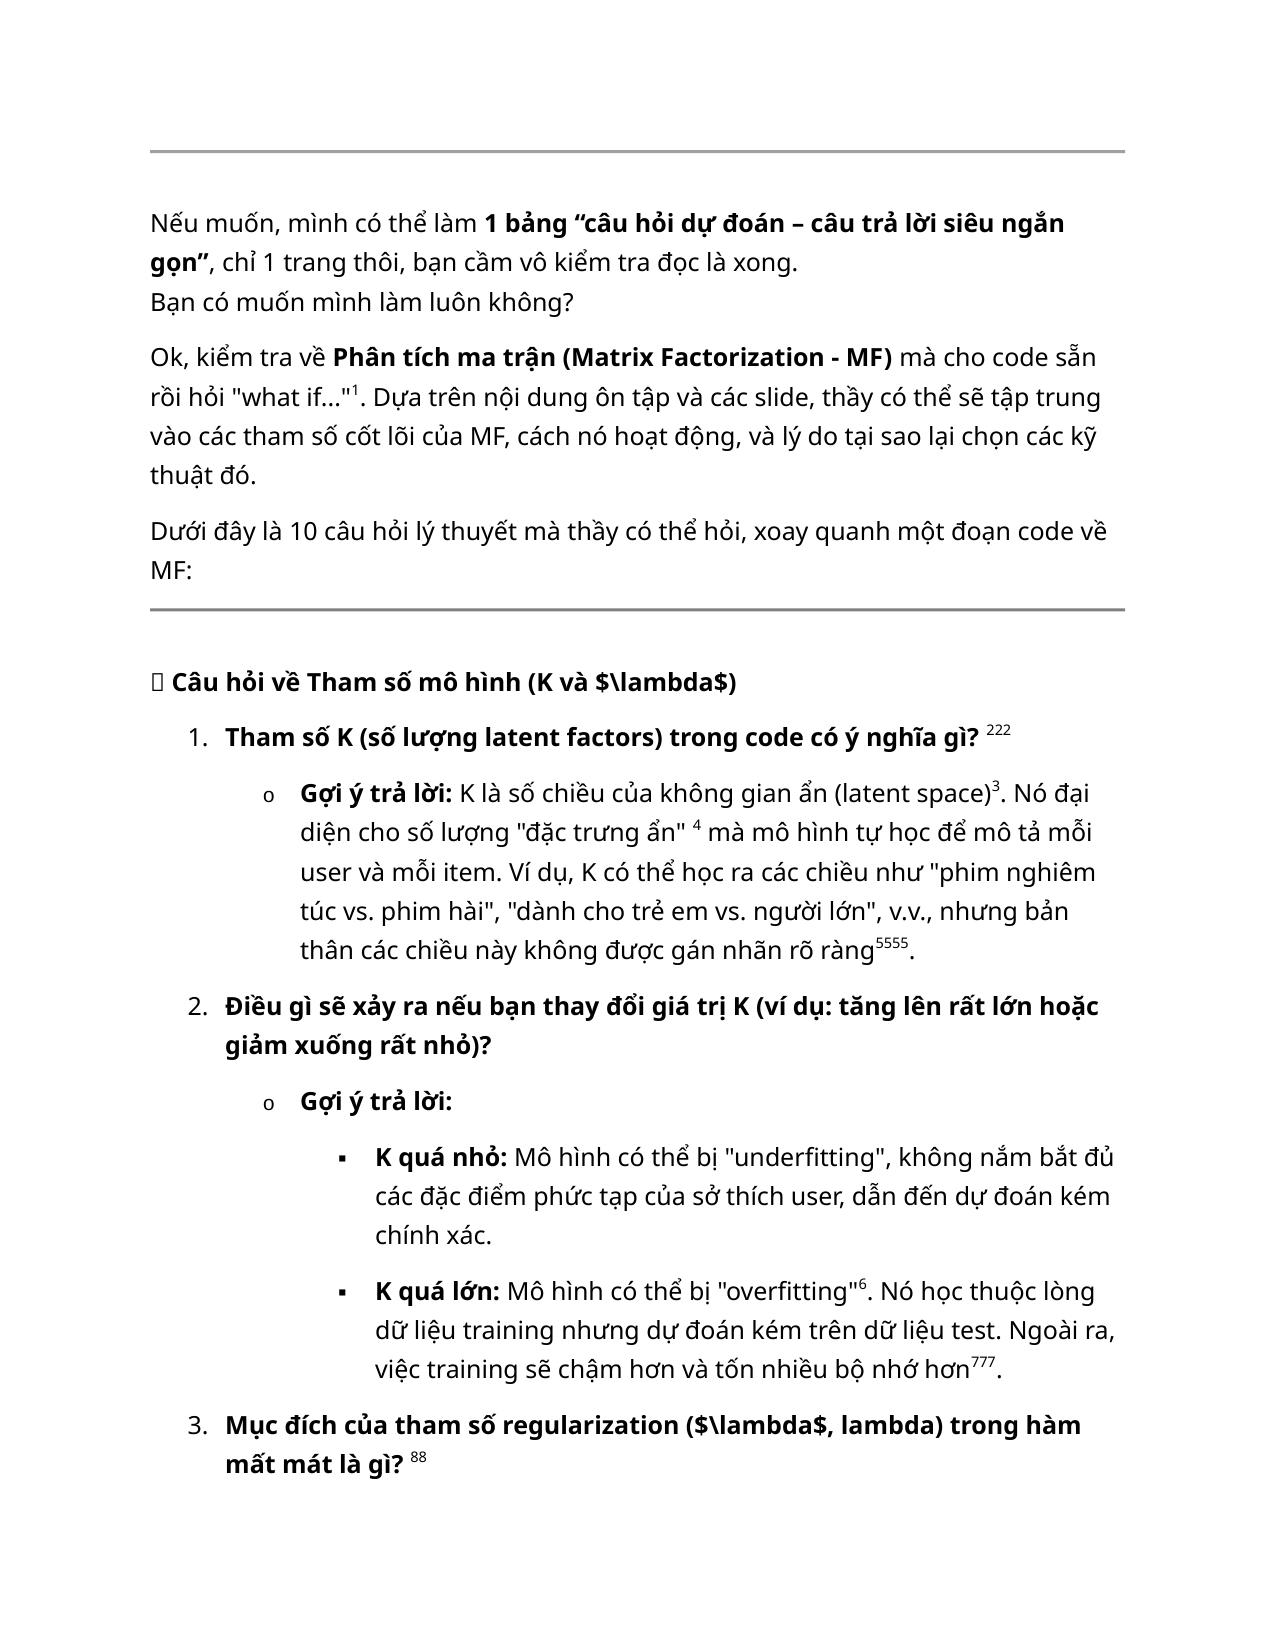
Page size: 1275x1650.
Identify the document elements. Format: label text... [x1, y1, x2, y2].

list Gợi ý trả lời: [262, 1083, 1125, 1117]
list K quá nhỏ: Mô hình có thể bị "underfitting", không nắm bắt đủ các đặc điểm phức tạp của sở thích user, dẫn đến dự đoán kém chính xác. [337, 1139, 1125, 1252]
text Dưới đây là 10 câu hỏi lý thuyết mà thầy có thể hỏi, xoay quanh một đoạn code về MF: [150, 513, 1125, 587]
text Nếu muốn, mình có thể làm 1 bảng “câu hỏi dự đoán – câu trả lời siêu ngắn gọn”, chỉ 1 trang thôi, bạn cầm vô kiểm tra đọc là xong. Bạn có muốn mình làm luôn không? [150, 206, 1125, 318]
list Gợi ý trả lời: K là số chiều của không gian ẩn (latent space)3. Nó đại diện cho số lượng "đặc trưng ẩn" 4 mà mô hình tự học để mô tả mỗi user và mỗi item. Ví dụ, K có thể học ra các chiều như "phim nghiêm túc vs. phim hài", "dành cho trẻ em vs. người lớn", v.v., nhưng bản thân các chiều này không được gán nhãn rõ ràng5555. [262, 776, 1125, 967]
list K quá lớn: Mô hình có thể bị "overfitting"6. Nó học thuộc lòng dữ liệu training nhưng dự đoán kém trên dữ liệu test. Ngoài ra, việc training sẽ chậm hơn và tốn nhiều bộ nhớ hơn777. [337, 1273, 1125, 1386]
list Mục đích của tham số regularization ($\lambda$, lambda) trong hàm mất mát là gì? 88 [187, 1407, 1125, 1481]
list Điều gì sẽ xảy ra nếu bạn thay đổi giá trị K (ví dụ: tăng lên rất lớn hoặc giảm xuống rất nhỏ)? [187, 988, 1125, 1062]
list Tham số K (số lượng latent factors) trong code có ý nghĩa gì? 222 [187, 720, 1125, 754]
text 🎯 Câu hỏi về Tham số mô hình (K và $\lambda$) [150, 664, 1125, 698]
text Ok, kiểm tra về Phân tích ma trận (Matrix Factorization - MF) mà cho code sẵn rồi hỏi "what if..."1. Dựa trên nội dung ôn tập và các slide, thầy có thể sẽ tập trung vào các tham số cốt lõi của MF, cách nó hoạt động, và lý do tại sao lại chọn các kỹ thuật đó. [150, 340, 1125, 492]
